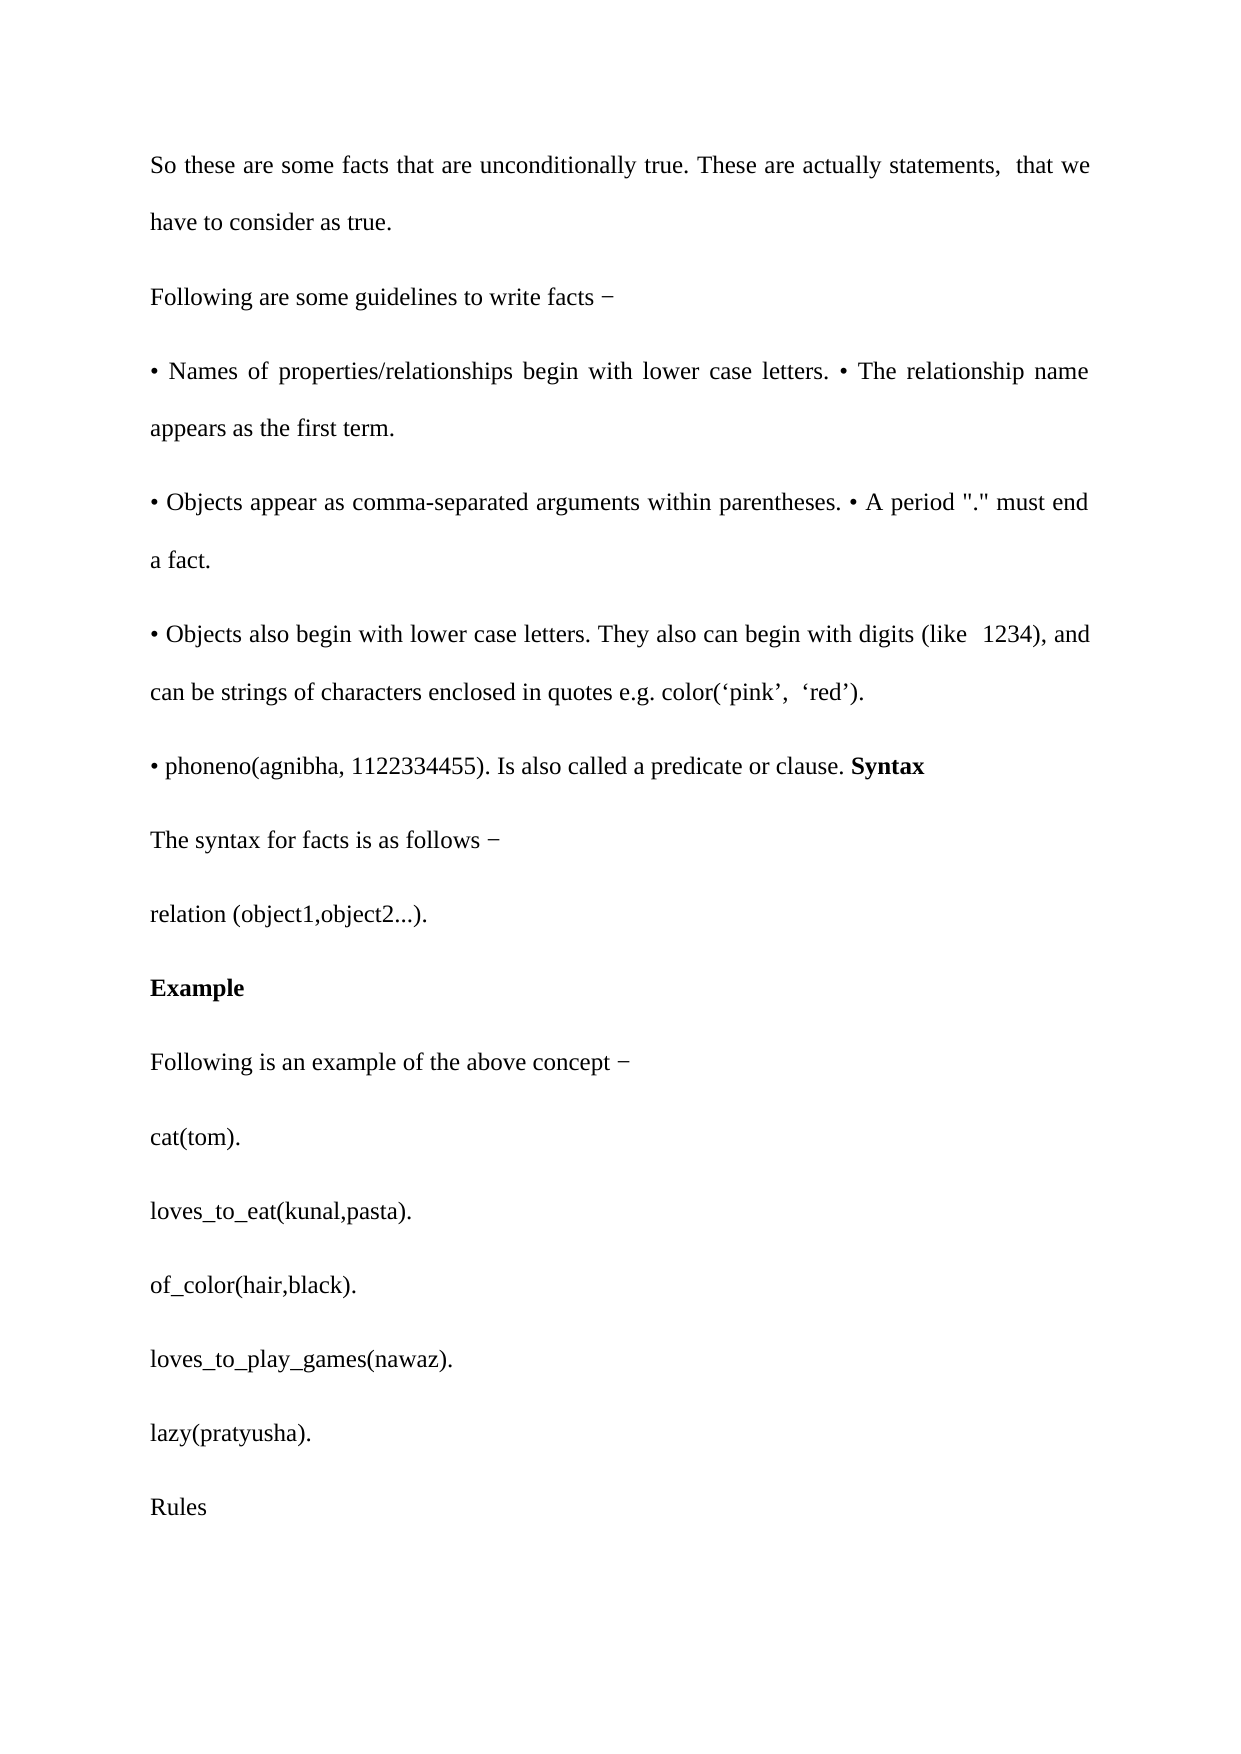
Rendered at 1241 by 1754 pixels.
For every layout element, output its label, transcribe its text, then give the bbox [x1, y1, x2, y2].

text of_color(hair,black). [150, 1270, 1090, 1299]
text • Names of properties/relationships begin with lower case letters. • The relationship name appears as the first term. [150, 356, 1090, 442]
text relation (object1,object2...). [150, 899, 1090, 928]
text • Objects appear as comma-separated arguments within parentheses. • A period "." must end a fact. [150, 487, 1090, 574]
text loves_to_play_games(nawaz). [150, 1344, 1090, 1373]
text The syntax for facts is as follows − [150, 825, 1090, 854]
text So these are some facts that are unconditionally true. These are actually statements, that we have to consider as true. [150, 150, 1090, 236]
text Following is an example of the above concept − [150, 1047, 1090, 1076]
text • Objects also begin with lower case letters. They also can begin with digits (like 1234), and can be strings of characters enclosed in quotes e.g. color(‘pink’, ‘red’). [150, 619, 1090, 705]
text Example [150, 973, 1090, 1002]
text Rules [150, 1492, 1090, 1521]
text • phoneno(agnibha, 1122334455). Is also called a predicate or clause. Syntax [150, 751, 1090, 779]
text cat(tom). [150, 1122, 1090, 1150]
text loves_to_eat(kunal,pasta). [150, 1196, 1090, 1224]
text lazy(pratyusha). [150, 1418, 1090, 1447]
text Following are some guidelines to write facts − [150, 282, 1090, 310]
